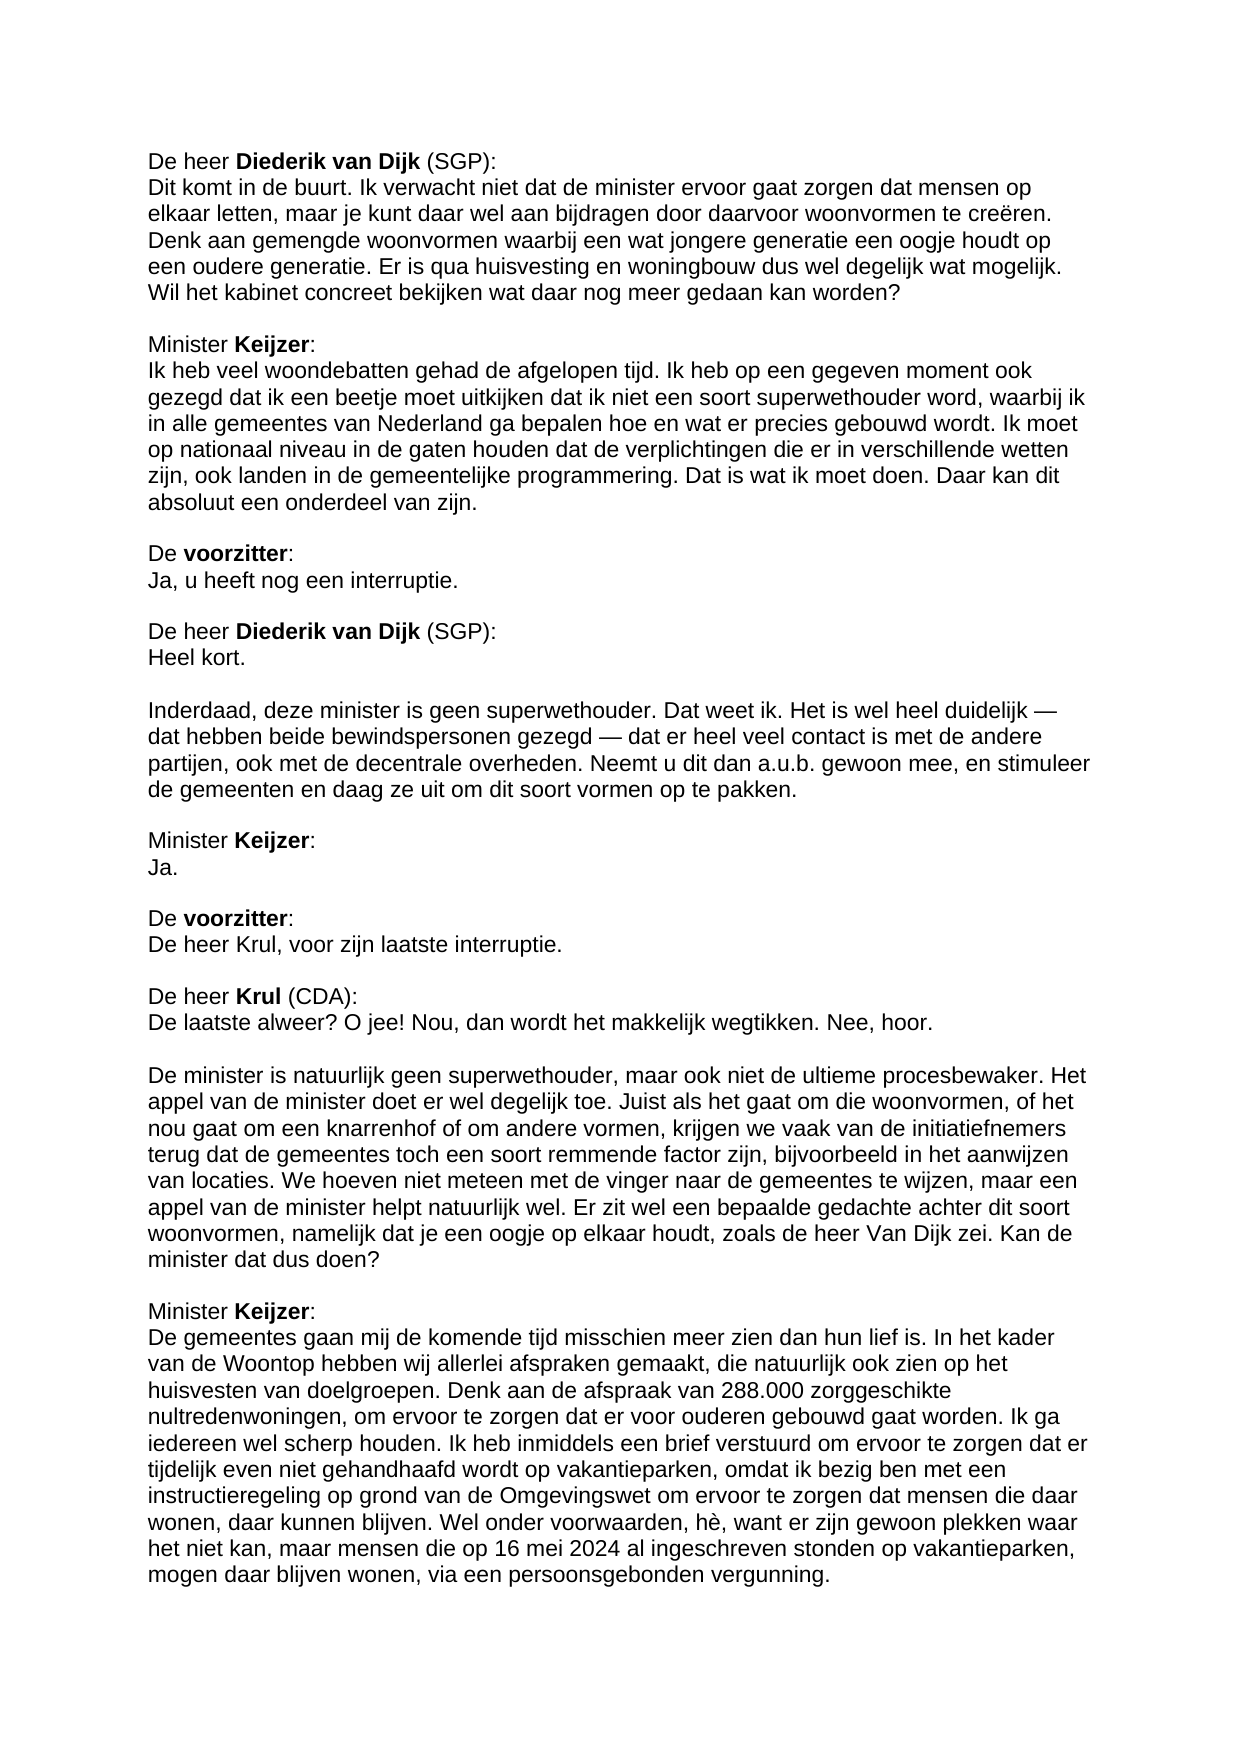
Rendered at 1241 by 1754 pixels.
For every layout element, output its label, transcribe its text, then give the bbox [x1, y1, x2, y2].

text De heer Diederik van Dijk (SGP): Dit komt in de buurt. Ik verwacht niet dat de minister ervoor gaat zorgen dat mensen op elkaar letten, maar je kunt daar wel aan bijdragen door daarvoor woonvormen te creëren. Denk aan gemengde woonvormen waarbij een wat jongere generatie een oogje houdt op een oudere generatie. Er is qua huisvesting en woningbouw dus wel degelijk wat mogelijk. Wil het kabinet concreet bekijken wat daar nog meer gedaan kan worden? [148, 148, 1093, 306]
text De voorzitter: De heer Krul, voor zijn laatste interruptie. [148, 905, 1093, 958]
text Minister Keijzer: Ik heb veel woondebatten gehad de afgelopen tijd. Ik heb op een gegeven moment ook gezegd dat ik een beetje moet uitkijken dat ik niet een soort superwethouder word, waarbij ik in alle gemeentes van Nederland ga bepalen hoe en wat er precies gebouwd wordt. Ik moet op nationaal niveau in de gaten houden dat de verplichtingen die er in verschillende wetten zijn, ook landen in de gemeentelijke programmering. Dat is wat ik moet doen. Daar kan dit absoluut een onderdeel van zijn. [148, 331, 1093, 515]
text De heer Krul (CDA): De laatste alweer? O jee! Nou, dan wordt het makkelijk wegtikken. Nee, hoor. De minister is natuurlijk geen superwethouder, maar ook niet de ultieme procesbewaker. Het appel van de minister doet er wel degelijk toe. Juist als het gaat om die woonvormen, of het nou gaat om een knarrenhof of om andere vormen, krijgen we vaak van de initiatiefnemers terug dat de gemeentes toch een soort remmende factor zijn, bijvoorbeeld in het aanwijzen van locaties. We hoeven niet meteen met de vinger naar de gemeentes te wijzen, maar een appel van de minister helpt natuurlijk wel. Er zit wel een bepaalde gedachte achter dit soort woonvormen, namelijk dat je een oogje op elkaar houdt, zoals de heer Van Dijk zei. Kan de minister dat dus doen? [148, 983, 1093, 1273]
text De heer Diederik van Dijk (SGP): Heel kort. Inderdaad, deze minister is geen superwethouder. Dat weet ik. Het is wel heel duidelijk — dat hebben beide bewindspersonen gezegd — dat er heel veel contact is met de andere partijen, ook met de decentrale overheden. Neemt u dit dan a.u.b. gewoon mee, en stimuleer de gemeenten en daag ze uit om dit soort vormen op te pakken. [148, 618, 1093, 802]
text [148, 1298, 1093, 1588]
text De voorzitter: Ja, u heeft nog een interruptie. [148, 540, 1093, 593]
text Minister Keijzer: Ja. [148, 827, 1093, 880]
